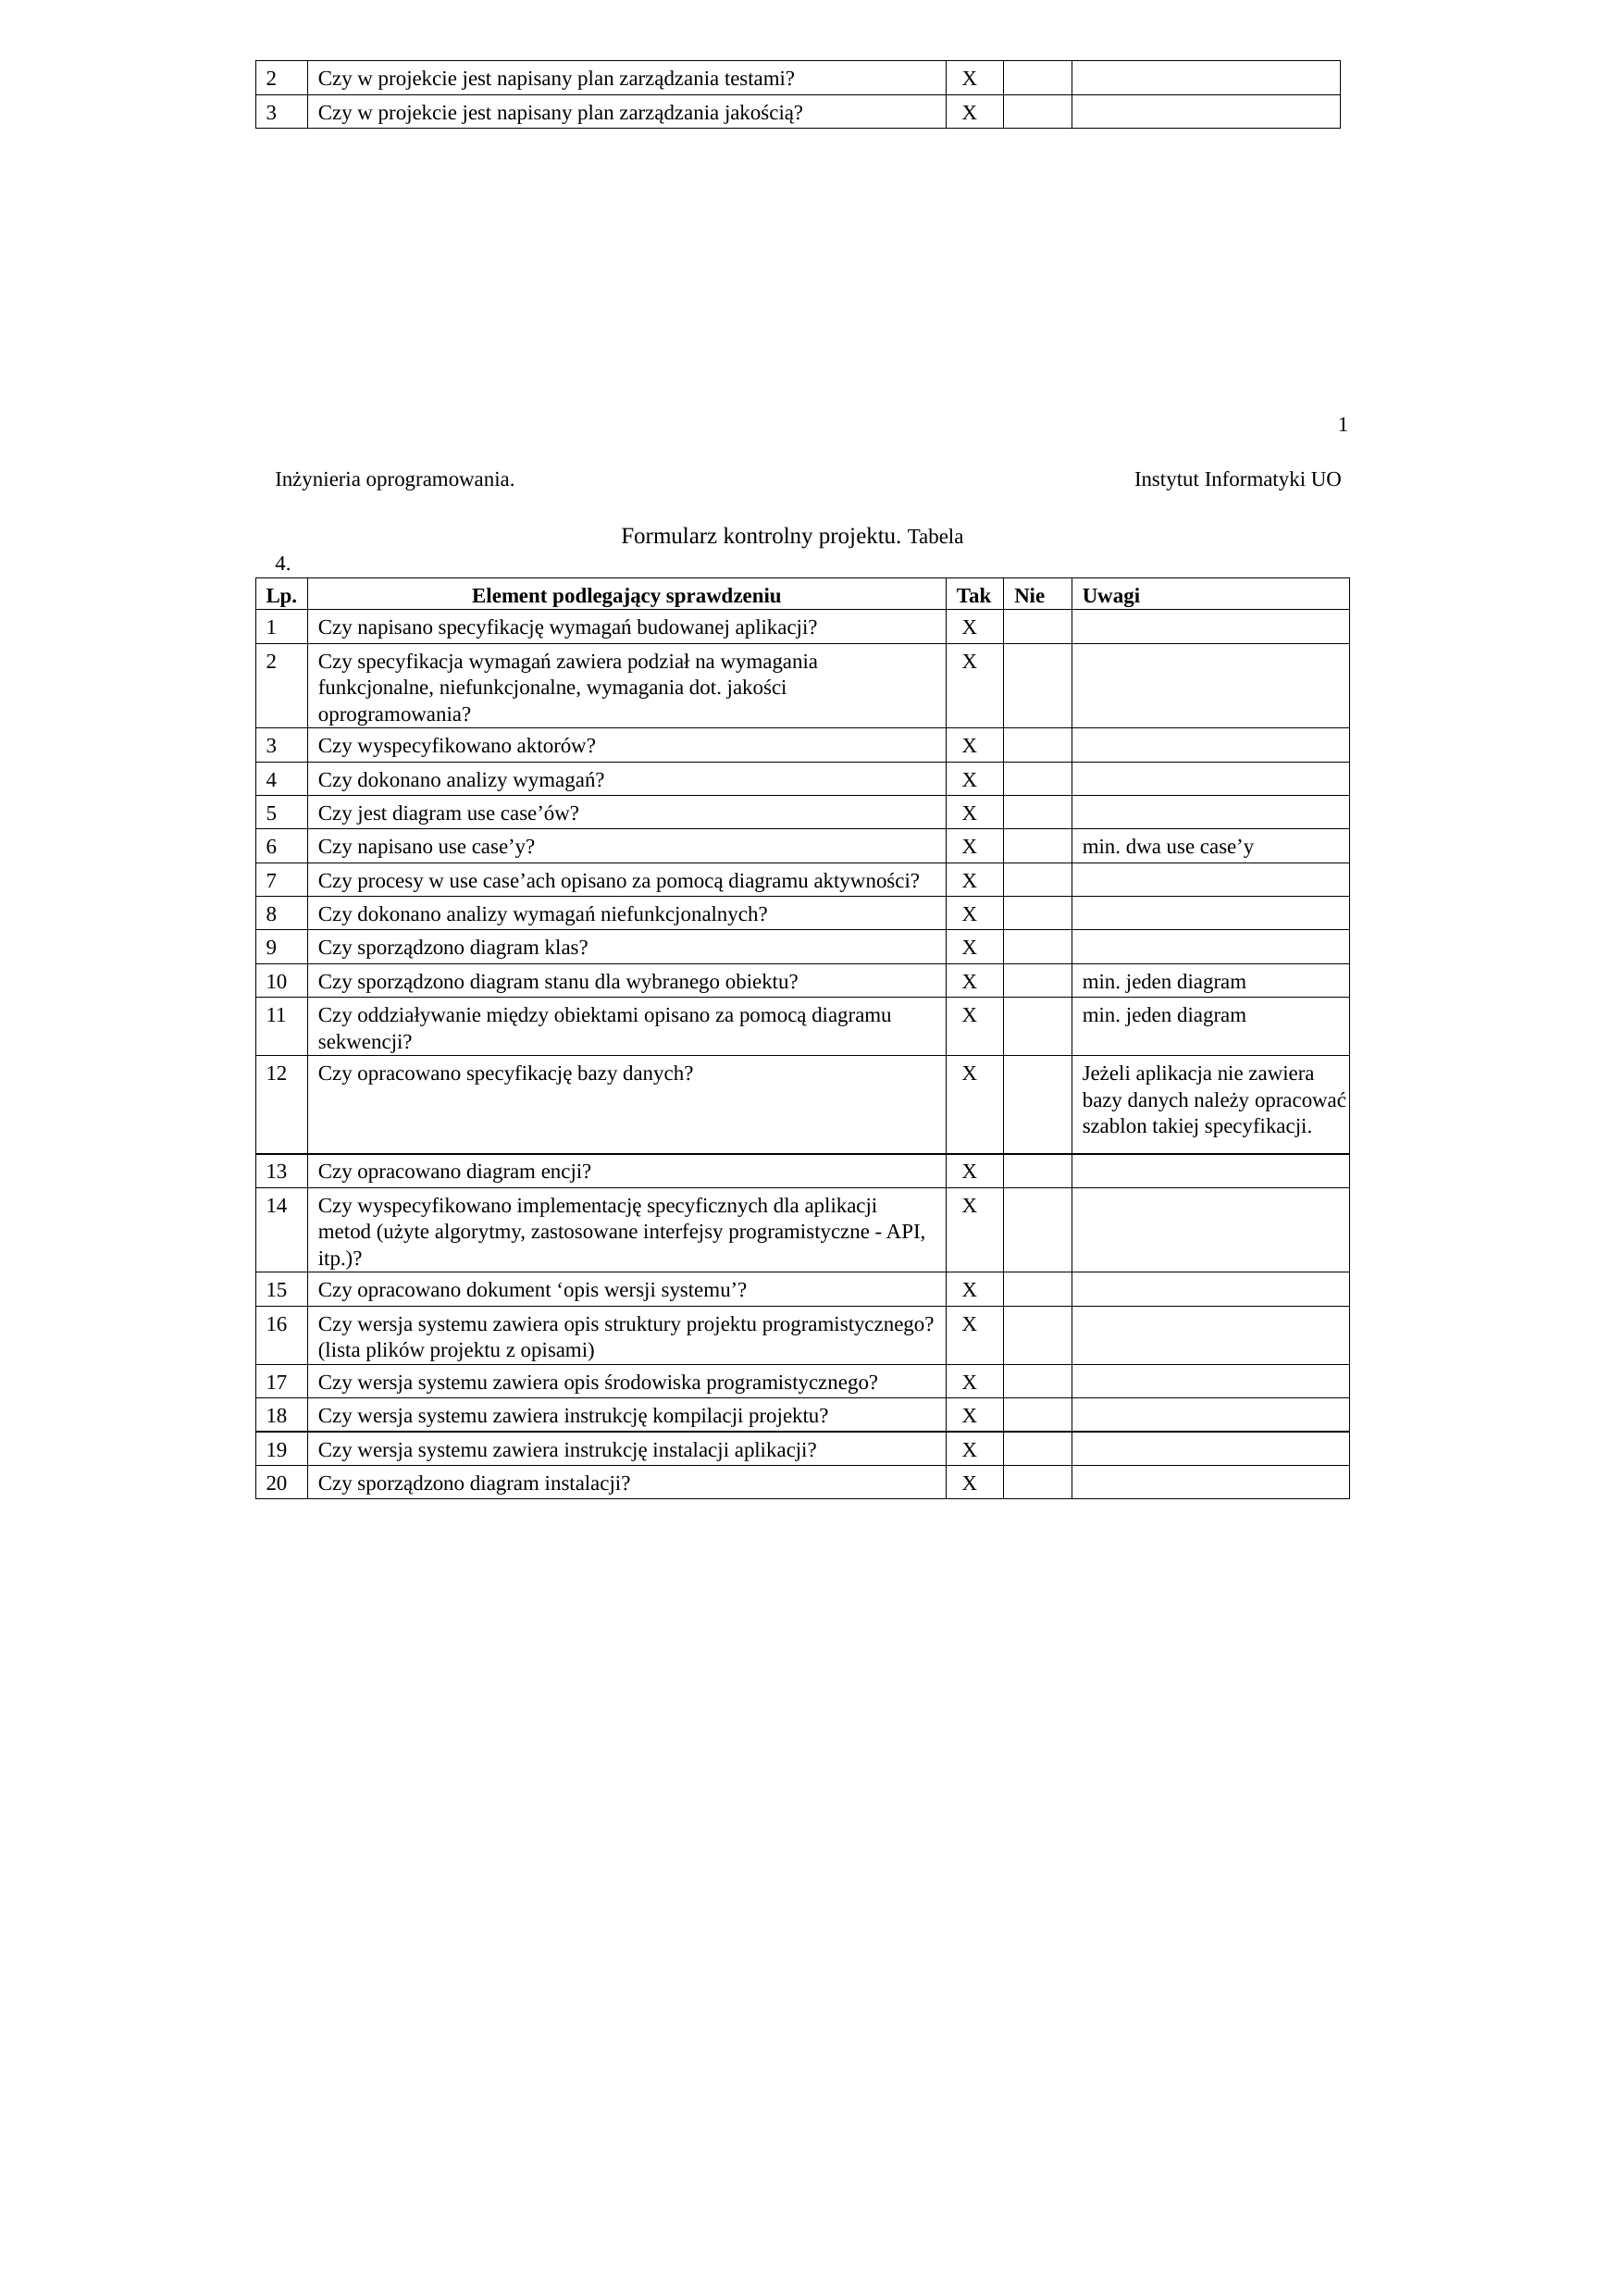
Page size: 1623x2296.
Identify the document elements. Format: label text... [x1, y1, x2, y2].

table_cell Czy wersja systemu zawiera opis środowiska programistycznego? [308, 1365, 946, 1397]
table_cell X [947, 728, 1003, 761]
table_cell [1004, 1188, 1072, 1272]
table_header Element podlegający sprawdzeniu [308, 578, 946, 609]
table_cell X [947, 1056, 1003, 1153]
table_cell 2 [256, 61, 307, 94]
table_cell min. dwa use case’y [1072, 829, 1349, 863]
table_cell 6 [256, 829, 307, 863]
table_cell [1004, 829, 1072, 863]
table_cell Czy napisano specyfikację wymagań budowanej aplikacji? [308, 610, 946, 642]
table_cell [1072, 1466, 1349, 1498]
table_cell 3 [256, 95, 307, 128]
table_cell 19 [256, 1433, 307, 1465]
table_cell [1072, 1398, 1349, 1431]
table_cell [1004, 644, 1072, 727]
table_cell 20 [256, 1466, 307, 1498]
table_cell 18 [256, 1398, 307, 1431]
table_cell 7 [256, 863, 307, 896]
table_cell X [947, 1307, 1003, 1364]
table_cell Czy dokonano analizy wymagań? [308, 763, 946, 795]
table_cell Czy opracowano specyfikację bazy danych? [308, 1056, 946, 1153]
text Formularz kontrolny projektu. Tabela 4. [275, 522, 968, 575]
table_cell [1072, 863, 1349, 896]
table_cell 2 [256, 644, 307, 727]
table_cell [1004, 1433, 1072, 1465]
table_cell [1004, 763, 1072, 795]
table_cell 3 [256, 728, 307, 761]
table_cell X [947, 863, 1003, 896]
table_cell [1004, 728, 1072, 761]
table_cell Czy wyspecyfikowano implementację specyficznych dla aplikacji metod (użyte algorytmy, zastosowane interfejsy programistyczne - API, itp.)? [308, 1188, 946, 1272]
table_cell X [947, 1188, 1003, 1272]
table_cell [1004, 863, 1072, 896]
table_header Tak [947, 578, 1003, 609]
table_header Uwagi [1072, 578, 1349, 609]
table_cell Czy jest diagram use case’ów? [308, 796, 946, 828]
table_cell [1072, 1365, 1349, 1397]
table_cell X [947, 829, 1003, 863]
table_cell X [947, 930, 1003, 963]
table_cell [1072, 930, 1349, 963]
table_cell 10 [256, 964, 307, 997]
table_cell X [947, 1155, 1003, 1187]
table_cell Czy sporządzono diagram stanu dla wybranego obiektu? [308, 964, 946, 997]
table_cell [1072, 897, 1349, 929]
table_cell X [947, 1433, 1003, 1465]
table_cell 16 [256, 1307, 307, 1364]
table_cell Czy wersja systemu zawiera opis struktury projektu programistycznego? (lista plików projektu z opisami) [308, 1307, 946, 1364]
table_cell [1072, 610, 1349, 642]
table_cell Czy procesy w use case’ach opisano za pomocą diagramu aktywności? [308, 863, 946, 896]
table_cell 8 [256, 897, 307, 929]
text Inżynieria oprogramowania. Instytut Informatyki UO [275, 466, 1346, 490]
table_cell Czy sporządzono diagram klas? [308, 930, 946, 963]
table_cell [1004, 998, 1072, 1055]
table_cell 1 [256, 610, 307, 642]
table_cell X [947, 796, 1003, 828]
table_cell X [947, 964, 1003, 997]
table_cell [1004, 61, 1072, 94]
table_cell Czy oddziaływanie między obiektami opisano za pomocą diagramu sekwencji? [308, 998, 946, 1055]
table_cell X [947, 1398, 1003, 1431]
table_cell Czy w projekcie jest napisany plan zarządzania jakością? [308, 95, 946, 128]
table_cell 5 [256, 796, 307, 828]
table_cell Jeżeli aplikacja nie zawiera bazy danych należy opracować szablon takiej specyfikacji. [1072, 1056, 1349, 1153]
table_cell 13 [256, 1155, 307, 1187]
table_cell [1004, 1155, 1072, 1187]
table_cell Czy w projekcie jest napisany plan zarządzania testami? [308, 61, 946, 94]
table_cell Czy wersja systemu zawiera instrukcję kompilacji projektu? [308, 1398, 946, 1431]
table_header Lp. [256, 578, 307, 609]
table_cell 12 [256, 1056, 307, 1153]
table_cell [1004, 1365, 1072, 1397]
table_cell min. jeden diagram [1072, 964, 1349, 997]
table_cell [1004, 1466, 1072, 1498]
table_cell [1072, 796, 1349, 828]
table_cell X [947, 763, 1003, 795]
table_cell 11 [256, 998, 307, 1055]
table_cell Czy napisano use case’y? [308, 829, 946, 863]
table_cell [1072, 1155, 1349, 1187]
table_cell [1004, 1272, 1072, 1306]
table_cell [1072, 763, 1349, 795]
table_cell [1072, 644, 1349, 727]
table_cell X [947, 897, 1003, 929]
table_cell 17 [256, 1365, 307, 1397]
table_cell [1004, 930, 1072, 963]
table_cell X [947, 644, 1003, 727]
table_cell Czy opracowano dokument ‘opis wersji systemu’? [308, 1272, 946, 1306]
table_cell Czy specyfikacja wymagań zawiera podział na wymagania funkcjonalne, niefunkcjonalne, wymagania dot. jakości oprogramowania? [308, 644, 946, 727]
table_cell [1072, 95, 1340, 128]
table_cell [1072, 1433, 1349, 1465]
table_cell [1072, 1307, 1349, 1364]
table_cell [1072, 1272, 1349, 1306]
table_cell X [947, 1365, 1003, 1397]
table_cell [1004, 610, 1072, 642]
table_cell [1004, 796, 1072, 828]
table_cell 15 [256, 1272, 307, 1306]
table_cell Czy dokonano analizy wymagań niefunkcjonalnych? [308, 897, 946, 929]
table_cell X [947, 1272, 1003, 1306]
table_cell Czy wersja systemu zawiera instrukcję instalacji aplikacji? [308, 1433, 946, 1465]
table_cell [1072, 61, 1340, 94]
table_cell X [947, 998, 1003, 1055]
table_cell Czy sporządzono diagram instalacji? [308, 1466, 946, 1498]
table_cell 14 [256, 1188, 307, 1272]
text 1 [276, 412, 1348, 437]
table_cell X [947, 61, 1003, 94]
table_cell Czy wyspecyfikowano aktorów? [308, 728, 946, 761]
table_cell [1004, 95, 1072, 128]
table_cell [1004, 1398, 1072, 1431]
table_cell [1072, 728, 1349, 761]
table_cell X [947, 610, 1003, 642]
table_cell X [947, 95, 1003, 128]
table_cell [1072, 1188, 1349, 1272]
table_cell [1004, 1056, 1072, 1153]
table_cell [1004, 1307, 1072, 1364]
table_header Nie [1004, 578, 1072, 609]
table_cell Czy opracowano diagram encji? [308, 1155, 946, 1187]
table_cell [1004, 964, 1072, 997]
table_cell 4 [256, 763, 307, 795]
table_cell min. jeden diagram [1072, 998, 1349, 1055]
table_cell [1004, 897, 1072, 929]
table_cell X [947, 1466, 1003, 1498]
table_cell 9 [256, 930, 307, 963]
